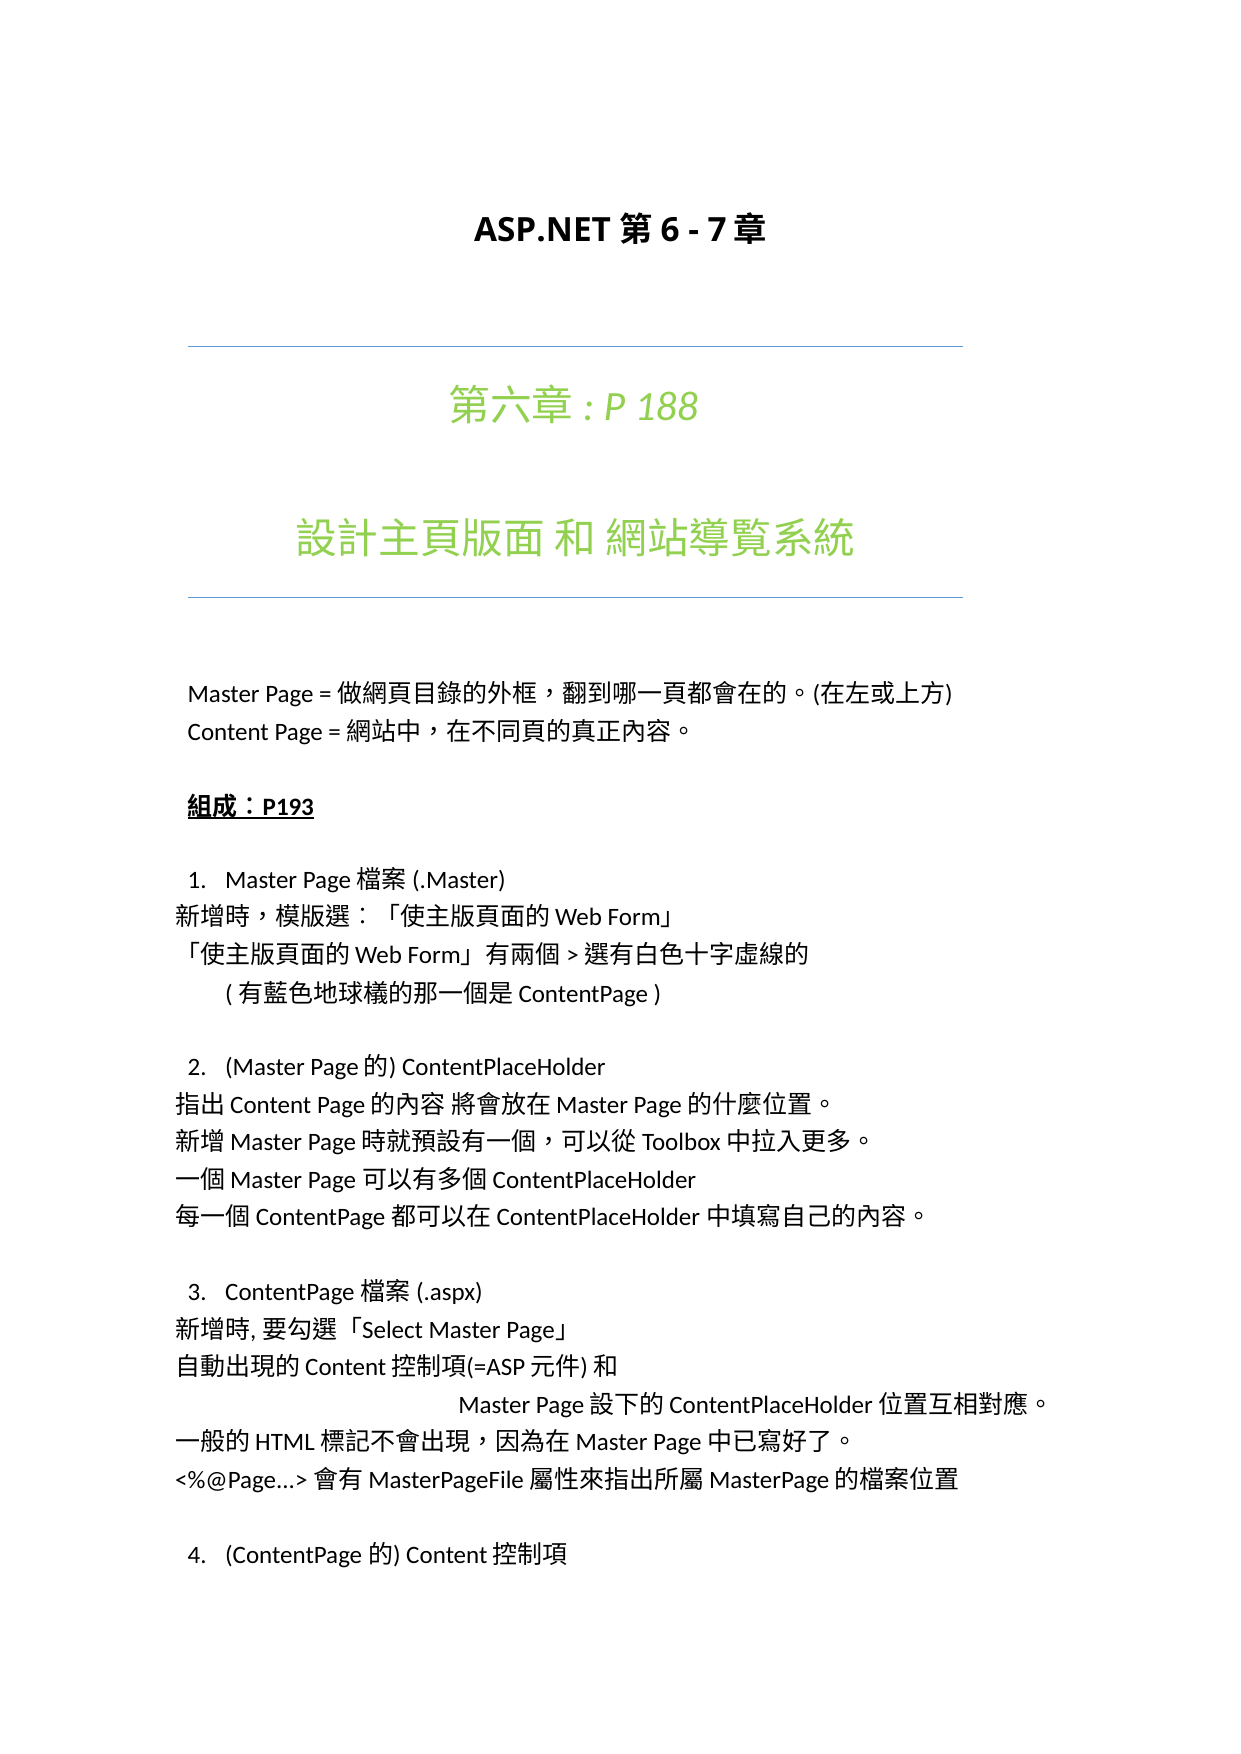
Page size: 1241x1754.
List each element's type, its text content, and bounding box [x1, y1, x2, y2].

text 新增時, 要勾選「Select Master Page」 [175, 1310, 1053, 1348]
text <%@Page...> 會有MasterPageFile屬性來指出所屬MasterPage的檔案位置 [175, 1460, 1053, 1498]
list Master Page檔案 (.Master) [187, 860, 1053, 898]
text 設計主頁版面 和 網站導覧系統 [187, 501, 963, 598]
text 組成︰P193 [187, 785, 1053, 823]
text 指出Content Page的內容 將會放在Master Page 的什麼位置。 [175, 1085, 1053, 1123]
list (ContentPage 的) Content控制項 [187, 1535, 1053, 1573]
text 新增Master Page時就預設有一個，可以從 Toolbox 中拉入更多。 [175, 1123, 1053, 1160]
text Master Page = 做網頁目錄的外框，翻到哪一頁都會在的。(在左或上方) [187, 673, 1053, 710]
text 新增時，模版選︰「使主版頁面的Web Form」 [175, 898, 1053, 935]
list ContentPage 檔案 (.aspx) [187, 1273, 1053, 1310]
list (Master Page的) ContentPlaceHolder [187, 1048, 1053, 1085]
text 「使主版頁面的Web Form」有兩個 > 選有白色十字虛線的 [175, 935, 1053, 973]
text 自動出現的Content控制項(=ASP元件) 和 [175, 1348, 1053, 1385]
text 一般的HTML 標記不會出現，因為在Master Page 中已寫好了。 [175, 1423, 1053, 1460]
text Master Page設下的ContentPlaceHolder位置互相對應。 [175, 1385, 1053, 1423]
text Content Page = 網站中，在不同頁的真正內容。 [187, 710, 1053, 748]
text ( 有藍色地球檥的那一個是ContentPage ) [187, 973, 1053, 1010]
text 一個Master Page 可以有多個 ContentPlaceHolder [175, 1160, 1053, 1198]
title ASP.NET 第 6 - 7章 [187, 189, 1053, 264]
text 每一個 ContentPage 都可以在 ContentPlaceHolder 中填寫自己的內容。 [175, 1198, 1053, 1235]
text 第六章 : P 188 [187, 347, 963, 463]
